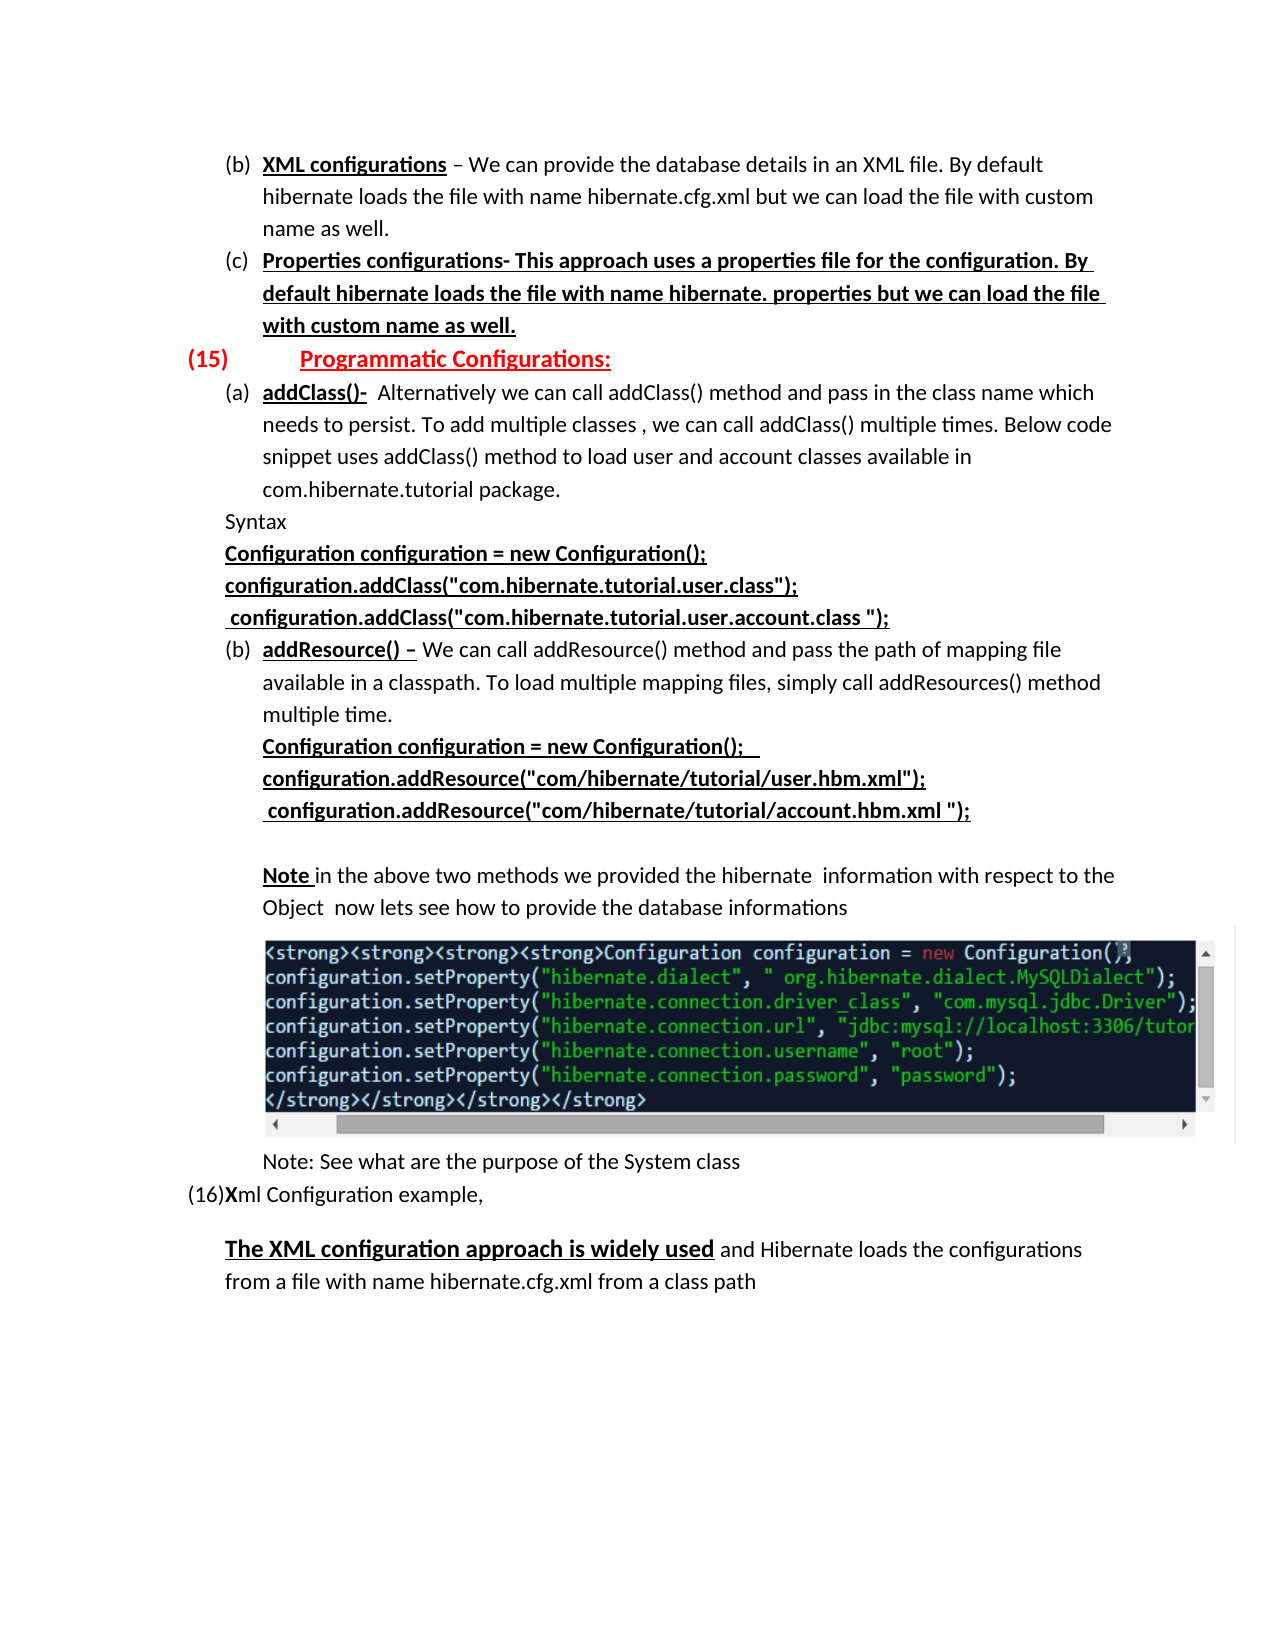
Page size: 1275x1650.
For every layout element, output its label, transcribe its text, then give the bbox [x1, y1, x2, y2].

picture [262, 925, 1238, 1144]
list Configuration configuration = new Configuration(); [225, 539, 1125, 567]
list Note in the above two methods we provided the hibernate information with respect to the Object now lets see how to provide the database informations [262, 861, 1125, 921]
list configuration.addResource("com/hibernate/tutorial/account.hbm.xml "); [262, 797, 1125, 824]
list Configuration configuration = new Configuration(); [262, 732, 1125, 760]
list Programmatic Configurations: [187, 343, 1125, 374]
list Xml Configuration example, [187, 1180, 1125, 1208]
text The XML configuration approach is widely used and Hibernate loads the configurations from a file with name hibernate.cfg.xml from a class path [225, 1233, 1125, 1295]
list Note: See what are the purpose of the System class [262, 1147, 1125, 1176]
list Properties configurations- This approach uses a properties file for the configuration. By default hibernate loads the file with name hibernate. properties but we can load the file with custom name as well. [225, 247, 1125, 339]
list configuration.addResource("com/hibernate/tutorial/user.hbm.xml"); [262, 764, 1125, 792]
list configuration.addClass("com.hibernate.tutorial.user.account.class "); [225, 603, 1125, 631]
list Syntax [225, 507, 1125, 535]
list XML configurations – We can provide the database details in an XML file. By default hibernate loads the file with name hibernate.cfg.xml but we can load the file with custom name as well. [225, 150, 1125, 242]
list configuration.addClass("com.hibernate.tutorial.user.class"); [225, 571, 1125, 599]
list addResource() – We can call addResource() method and pass the path of mapping file available in a classpath. To load multiple mapping files, simply call addResources() method multiple time. [225, 636, 1125, 728]
list addClass()- Alternatively we can call addClass() method and pass in the class name which needs to persist. To add multiple classes , we can call addClass() multiple times. Below code snippet uses addClass() method to load user and account classes available in com.hibernate.tutorial package. [225, 378, 1125, 503]
